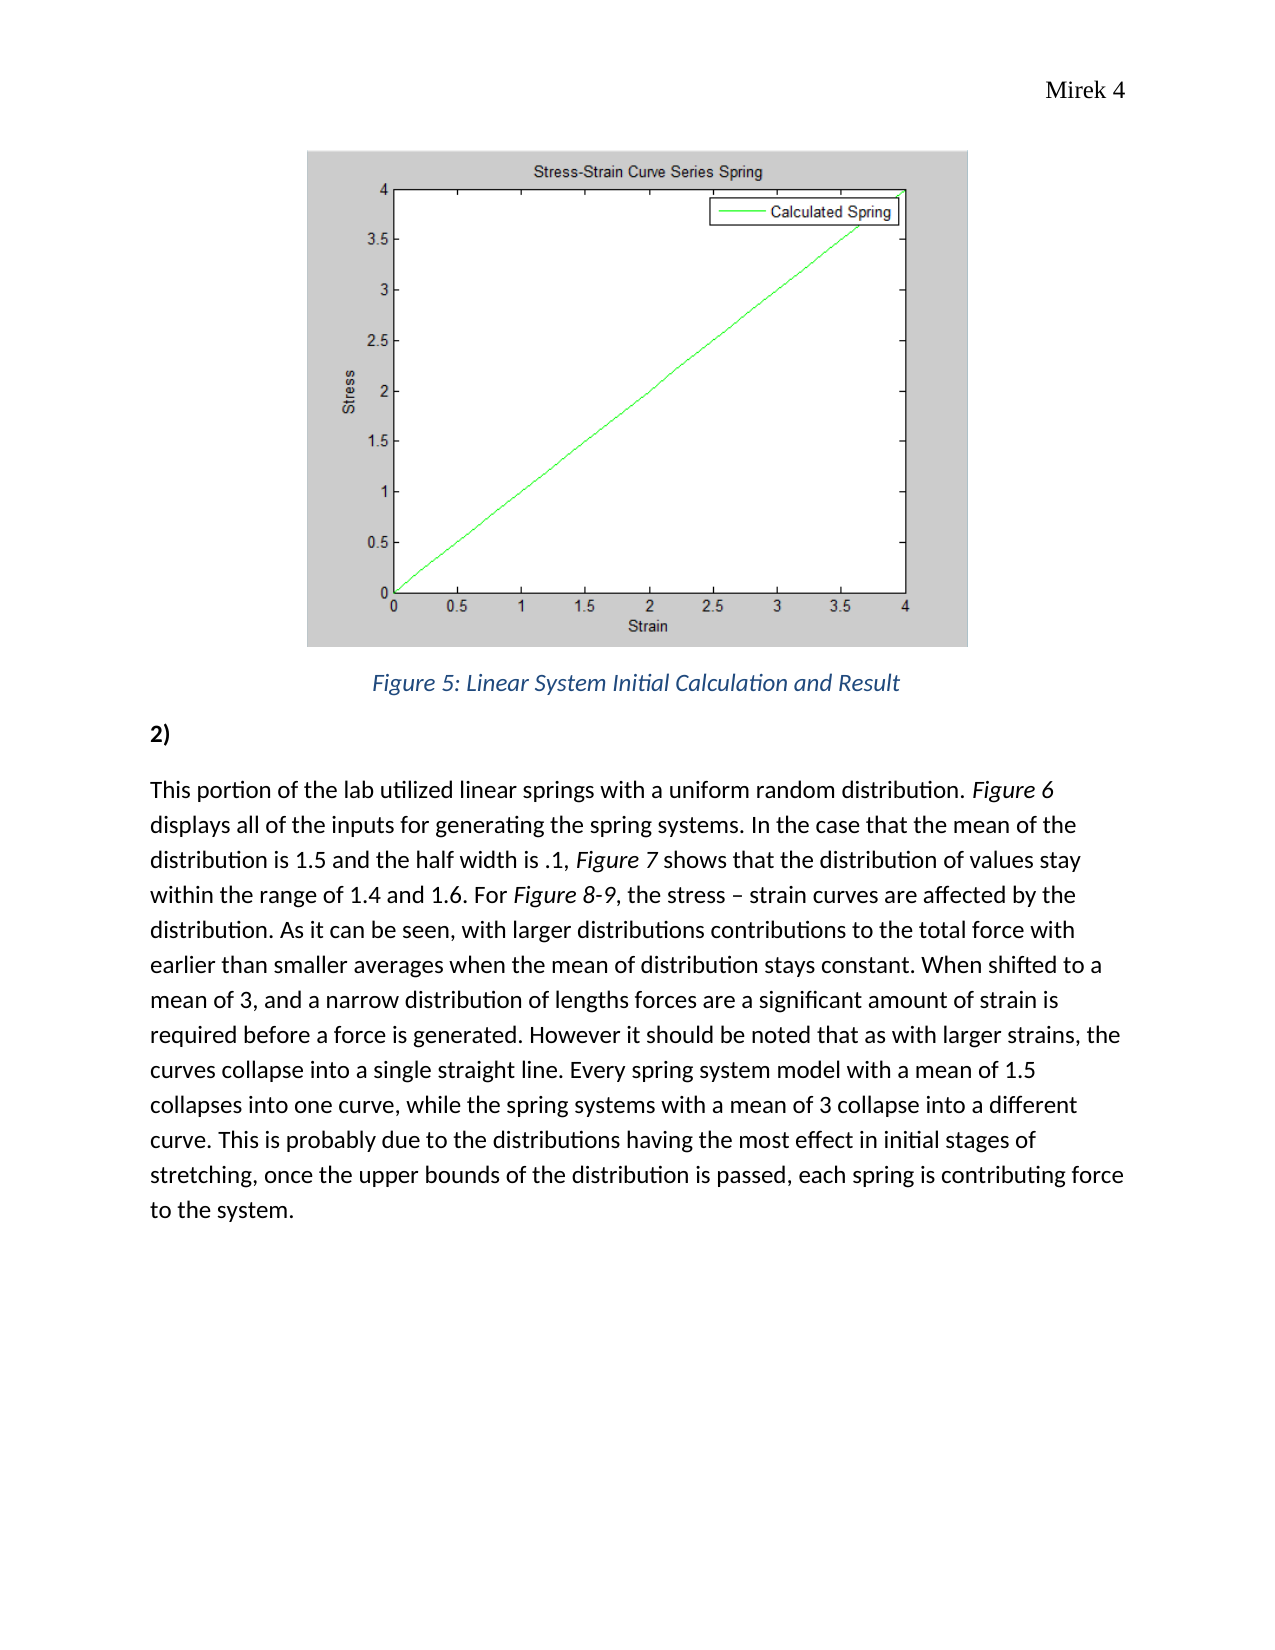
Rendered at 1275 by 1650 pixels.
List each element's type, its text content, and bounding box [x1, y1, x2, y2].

text This portion of the lab utilized linear springs with a uniform random distribution. Figure 6 displays all of the inputs for generating the spring systems. In the case that the mean of the distribution is 1.5 and the half width is .1, Figure 7 shows that the distribution of values stay within the range of 1.4 and 1.6. For Figure 8-9, the stress – strain curves are affected by the distribution. As it can be seen, with larger distributions contributions to the total force with earlier than smaller averages when the mean of distribution stays constant. When shifted to a mean of 3, and a narrow distribution of lengths forces are a significant amount of strain is required before a force is generated. However it should be noted that as with larger strains, the curves collapse into a single straight line. Every spring system model with a mean of 1.5 collapses into one curve, while the spring systems with a mean of 3 collapse into a different curve. This is probably due to the distributions having the most effect in initial stages of stretching, once the upper bounds of the distribution is passed, each spring is contributing force to the system. [150, 774, 1125, 1225]
text 2) [150, 718, 1125, 749]
text Figure 5: Linear System Initial Calculation and Result [150, 667, 1125, 698]
picture [307, 150, 968, 647]
